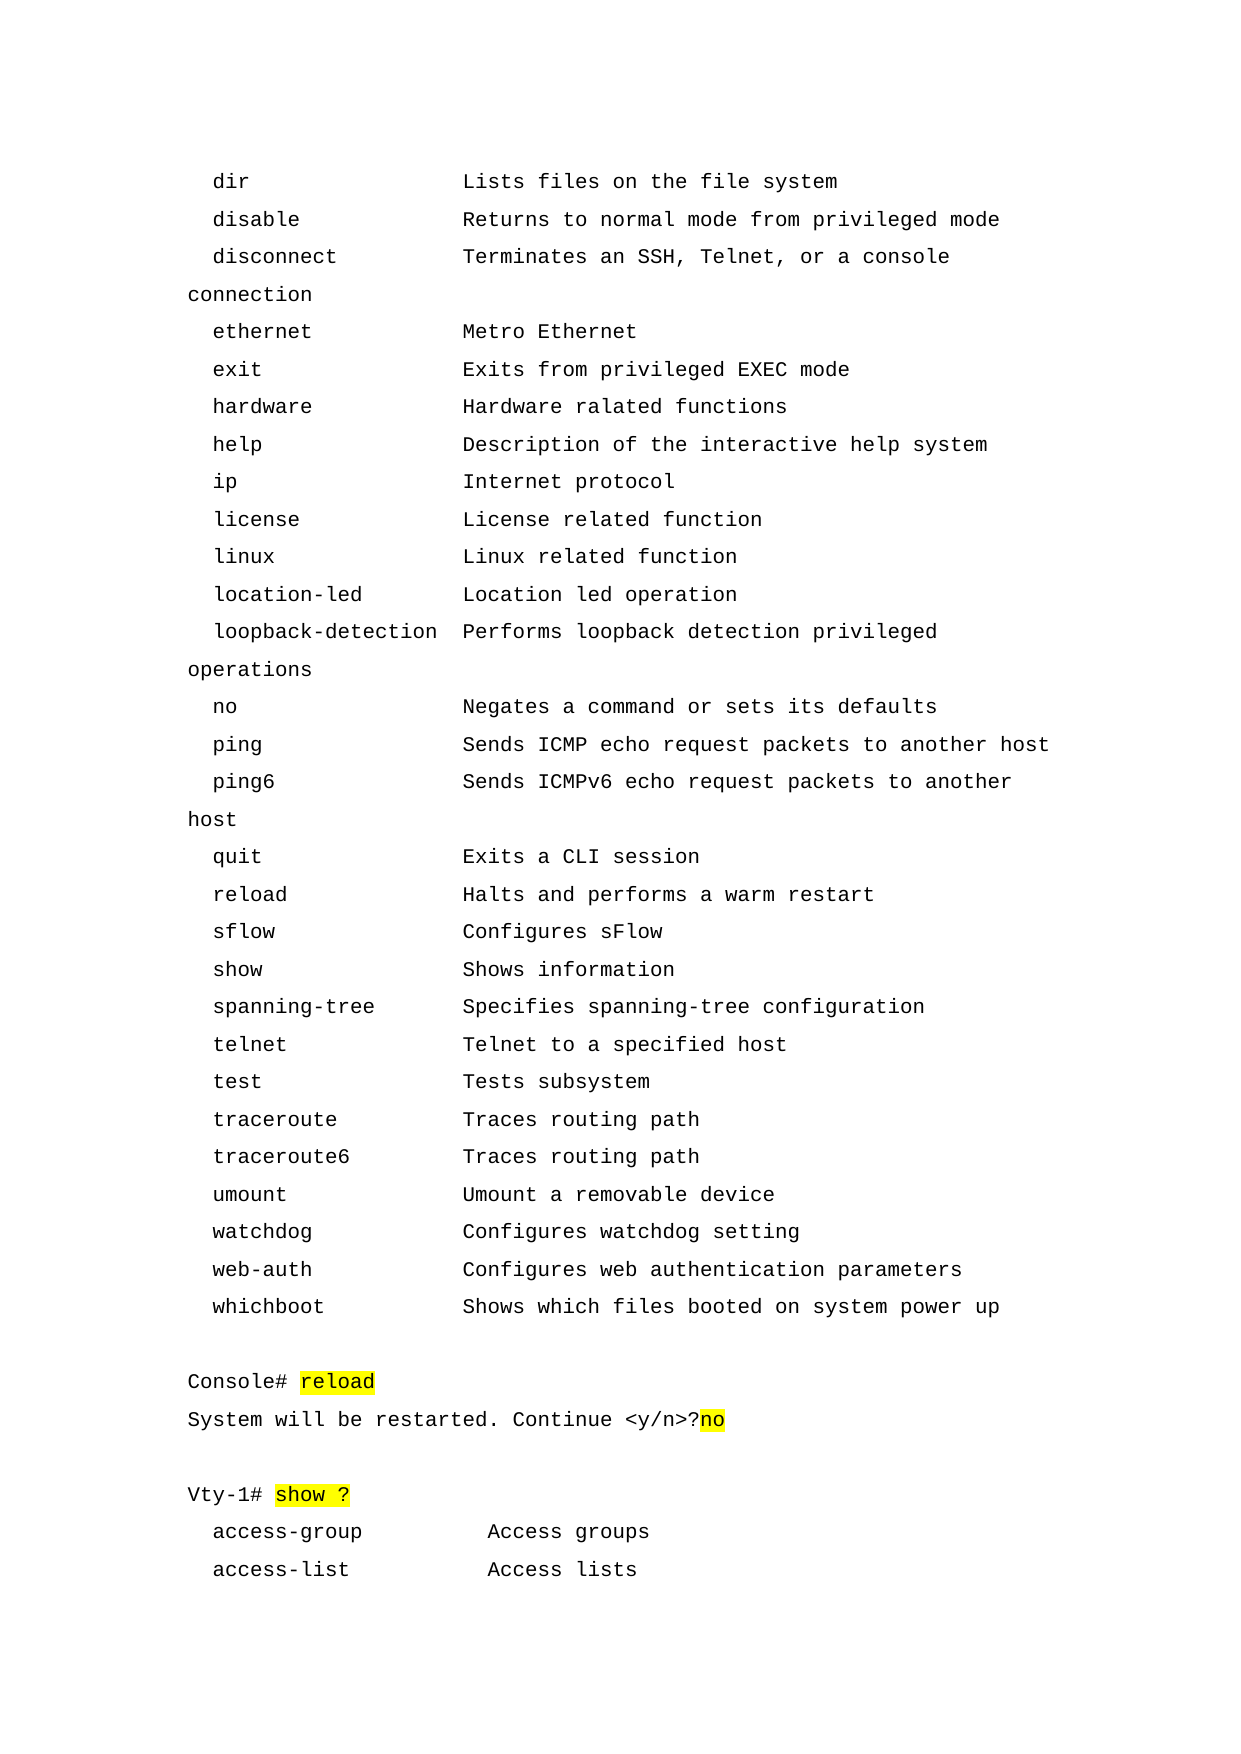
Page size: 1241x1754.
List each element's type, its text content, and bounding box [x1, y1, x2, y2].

text reload Halts and performs a warm restart [187, 877, 1053, 914]
text telnet Telnet to a specified host [187, 1027, 1053, 1064]
text watchdog Configures watchdog setting [187, 1214, 1053, 1252]
text Vty-1# show ? [187, 1477, 1053, 1514]
text web-auth Configures web authentication parameters [187, 1252, 1053, 1289]
text show Shows information [187, 952, 1053, 989]
text ping6 Sends ICMPv6 echo request packets to another host [187, 764, 1053, 839]
text Console# reload [187, 1364, 1053, 1402]
text access-list Access lists [187, 1552, 1053, 1589]
text System will be restarted. Continue <y/n>?no [187, 1402, 1053, 1439]
text test Tests subsystem [187, 1064, 1053, 1102]
text exit Exits from privileged EXEC mode [187, 352, 1053, 389]
text sflow Configures sFlow [187, 914, 1053, 952]
text license License related function [187, 502, 1053, 539]
text traceroute6 Traces routing path [187, 1139, 1053, 1177]
text hardware Hardware ralated functions [187, 389, 1053, 427]
text dir Lists files on the file system [187, 164, 1053, 202]
text disconnect Terminates an SSH, Telnet, or a console connection [187, 239, 1053, 314]
text umount Umount a removable device [187, 1177, 1053, 1214]
text no Negates a command or sets its defaults [187, 689, 1053, 727]
text whichboot Shows which files booted on system power up [187, 1289, 1053, 1327]
text help Description of the interactive help system [187, 427, 1053, 464]
text quit Exits a CLI session [187, 839, 1053, 877]
text access-group Access groups [187, 1514, 1053, 1552]
text ethernet Metro Ethernet [187, 314, 1053, 352]
text ip Internet protocol [187, 464, 1053, 502]
text linux Linux related function [187, 539, 1053, 577]
text loopback-detection Performs loopback detection privileged operations [187, 614, 1053, 689]
text ping Sends ICMP echo request packets to another host [187, 727, 1053, 764]
text traceroute Traces routing path [187, 1102, 1053, 1139]
text disable Returns to normal mode from privileged mode [187, 202, 1053, 239]
text location-led Location led operation [187, 577, 1053, 614]
text spanning-tree Specifies spanning-tree configuration [187, 989, 1053, 1027]
